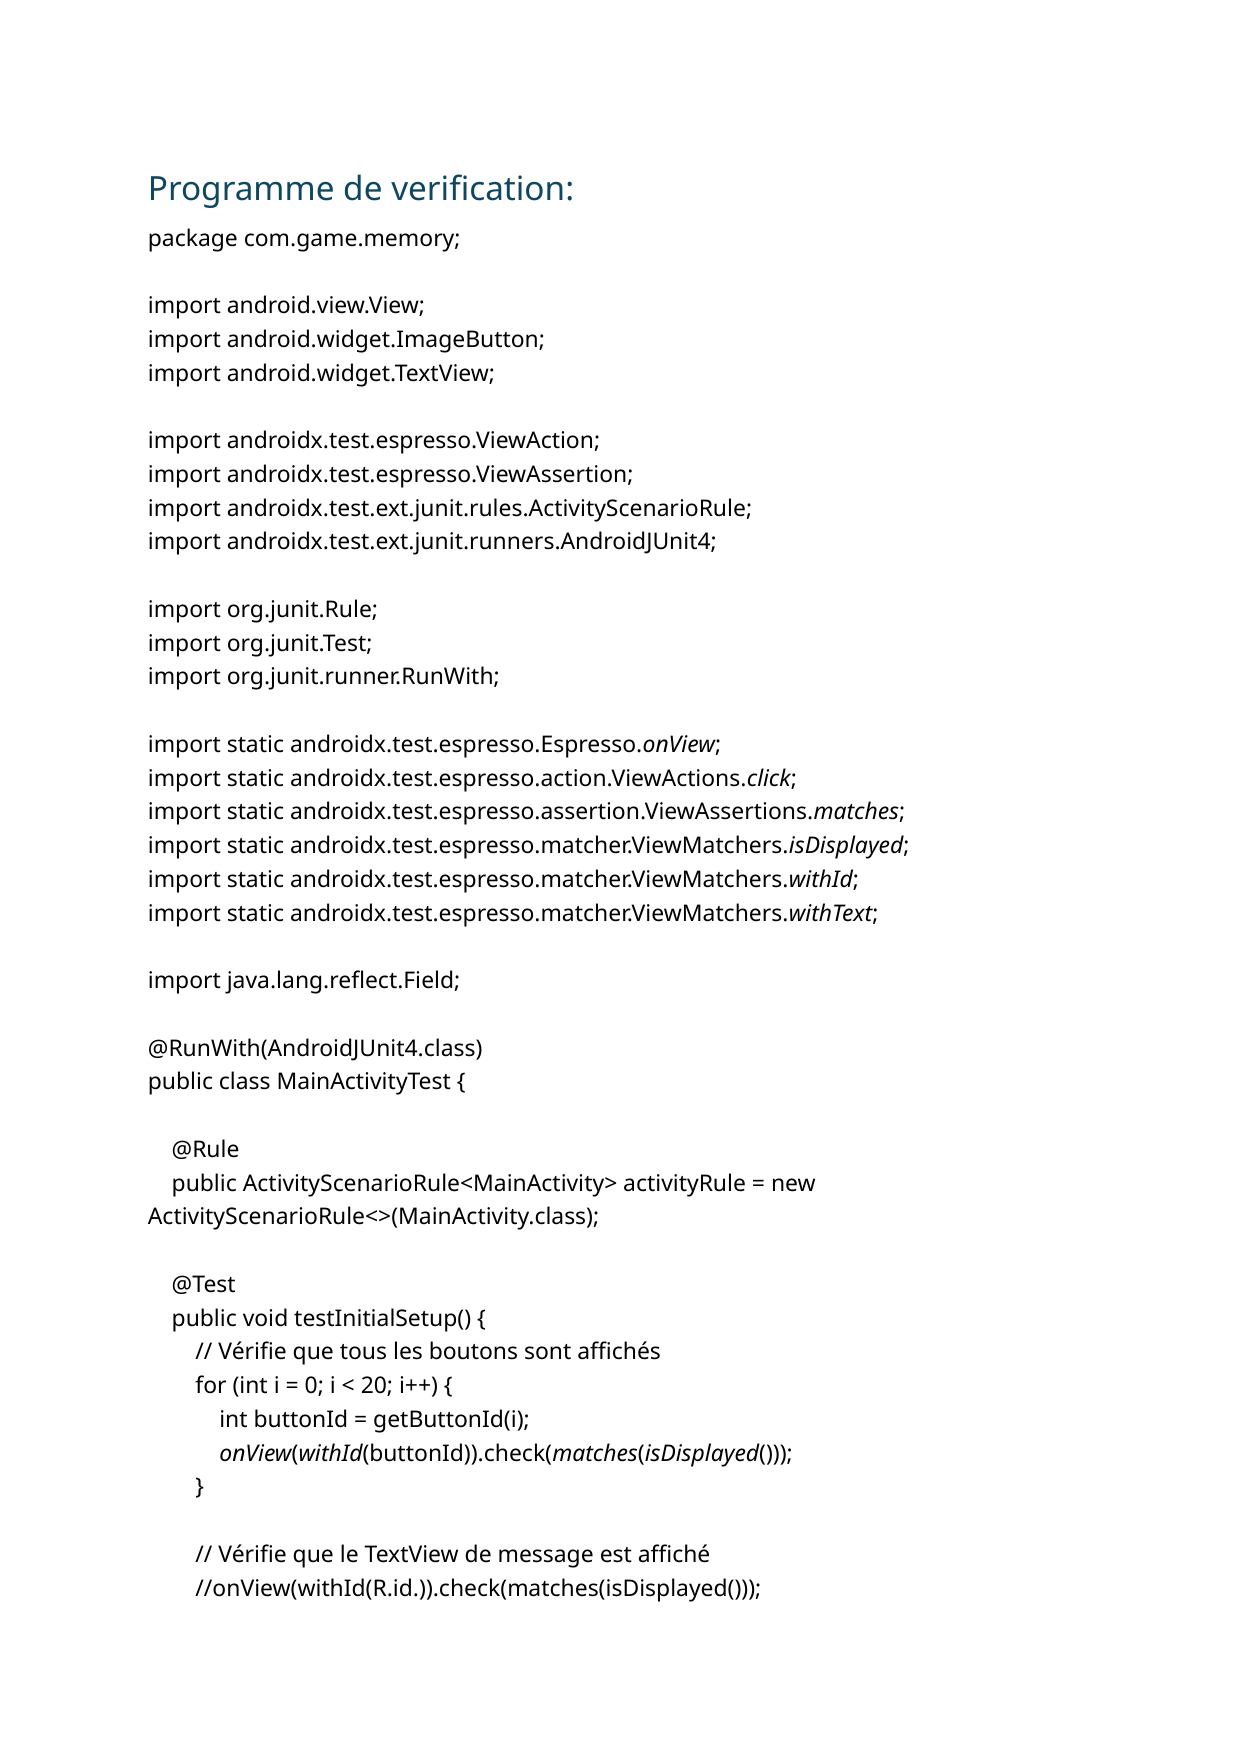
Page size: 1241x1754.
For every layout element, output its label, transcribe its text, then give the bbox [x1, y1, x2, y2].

subtitle Programme de verification: [148, 164, 1093, 210]
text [148, 222, 1093, 1603]
